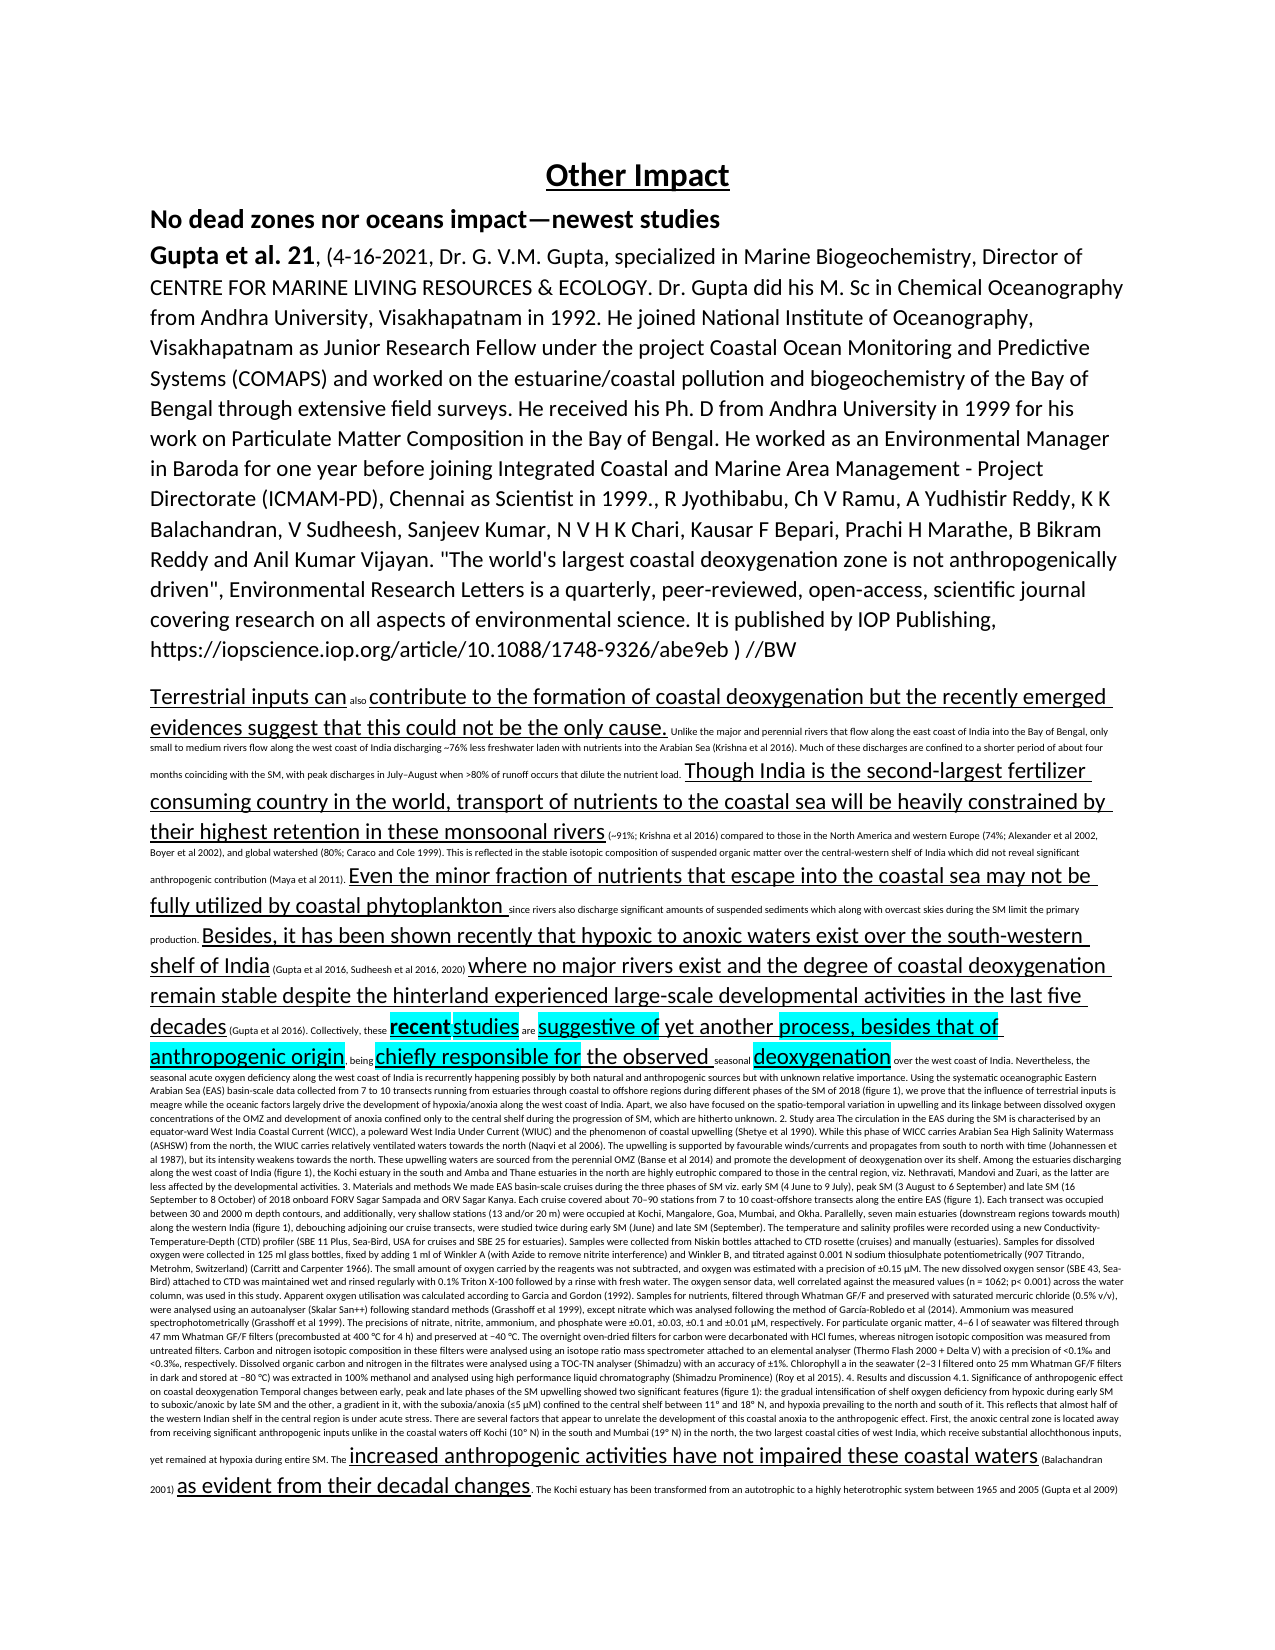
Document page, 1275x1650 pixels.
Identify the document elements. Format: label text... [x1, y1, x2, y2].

subtitle Other Impact [150, 154, 1125, 195]
text Gupta et al. 21, (4-16-2021, Dr. G. V.M. Gupta, specialized in Marine Biogeochemistry, Director of CENTRE FOR MARINE LIVING RESOURCES & ECOLOGY. Dr. Gupta did his M. Sc in Chemical Oceanography from Andhra University, Visakhapatnam in 1992. He joined National Institute of Oceanography, Visakhapatnam as Junior Research Fellow under the project Coastal Ocean Monitoring and Predictive Systems (COMAPS) and worked on the estuarine/coastal pollution and biogeochemistry of the Bay of Bengal through extensive field surveys. He received his Ph. D from Andhra University in 1999 for his work on Particulate Matter Composition in the Bay of Bengal. He worked as an Environmental Manager in Baroda for one year before joining Integrated Coastal and Marine Area Management - Project Directorate (ICMAM-PD), Chennai as Scientist in 1999., R Jyothibabu, Ch V Ramu, A Yudhistir Reddy, K K Balachandran, V Sudheesh, Sanjeev Kumar, N V H K Chari, Kausar F Bepari, Prachi H Marathe, B Bikram Reddy and Anil Kumar Vijayan. "The world's largest coastal deoxygenation zone is not anthropogenically driven", Environmental Research Letters is a quarterly, peer-reviewed, open-access, scientific journal covering research on all aspects of environmental science. It is published by IOP Publishing, https://iopscience.iop.org/article/10.1088/1748-9326/abe9eb ) //BW [150, 238, 1125, 664]
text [150, 682, 1125, 1499]
subtitle No dead zones nor oceans impact—newest studies [150, 202, 1125, 235]
